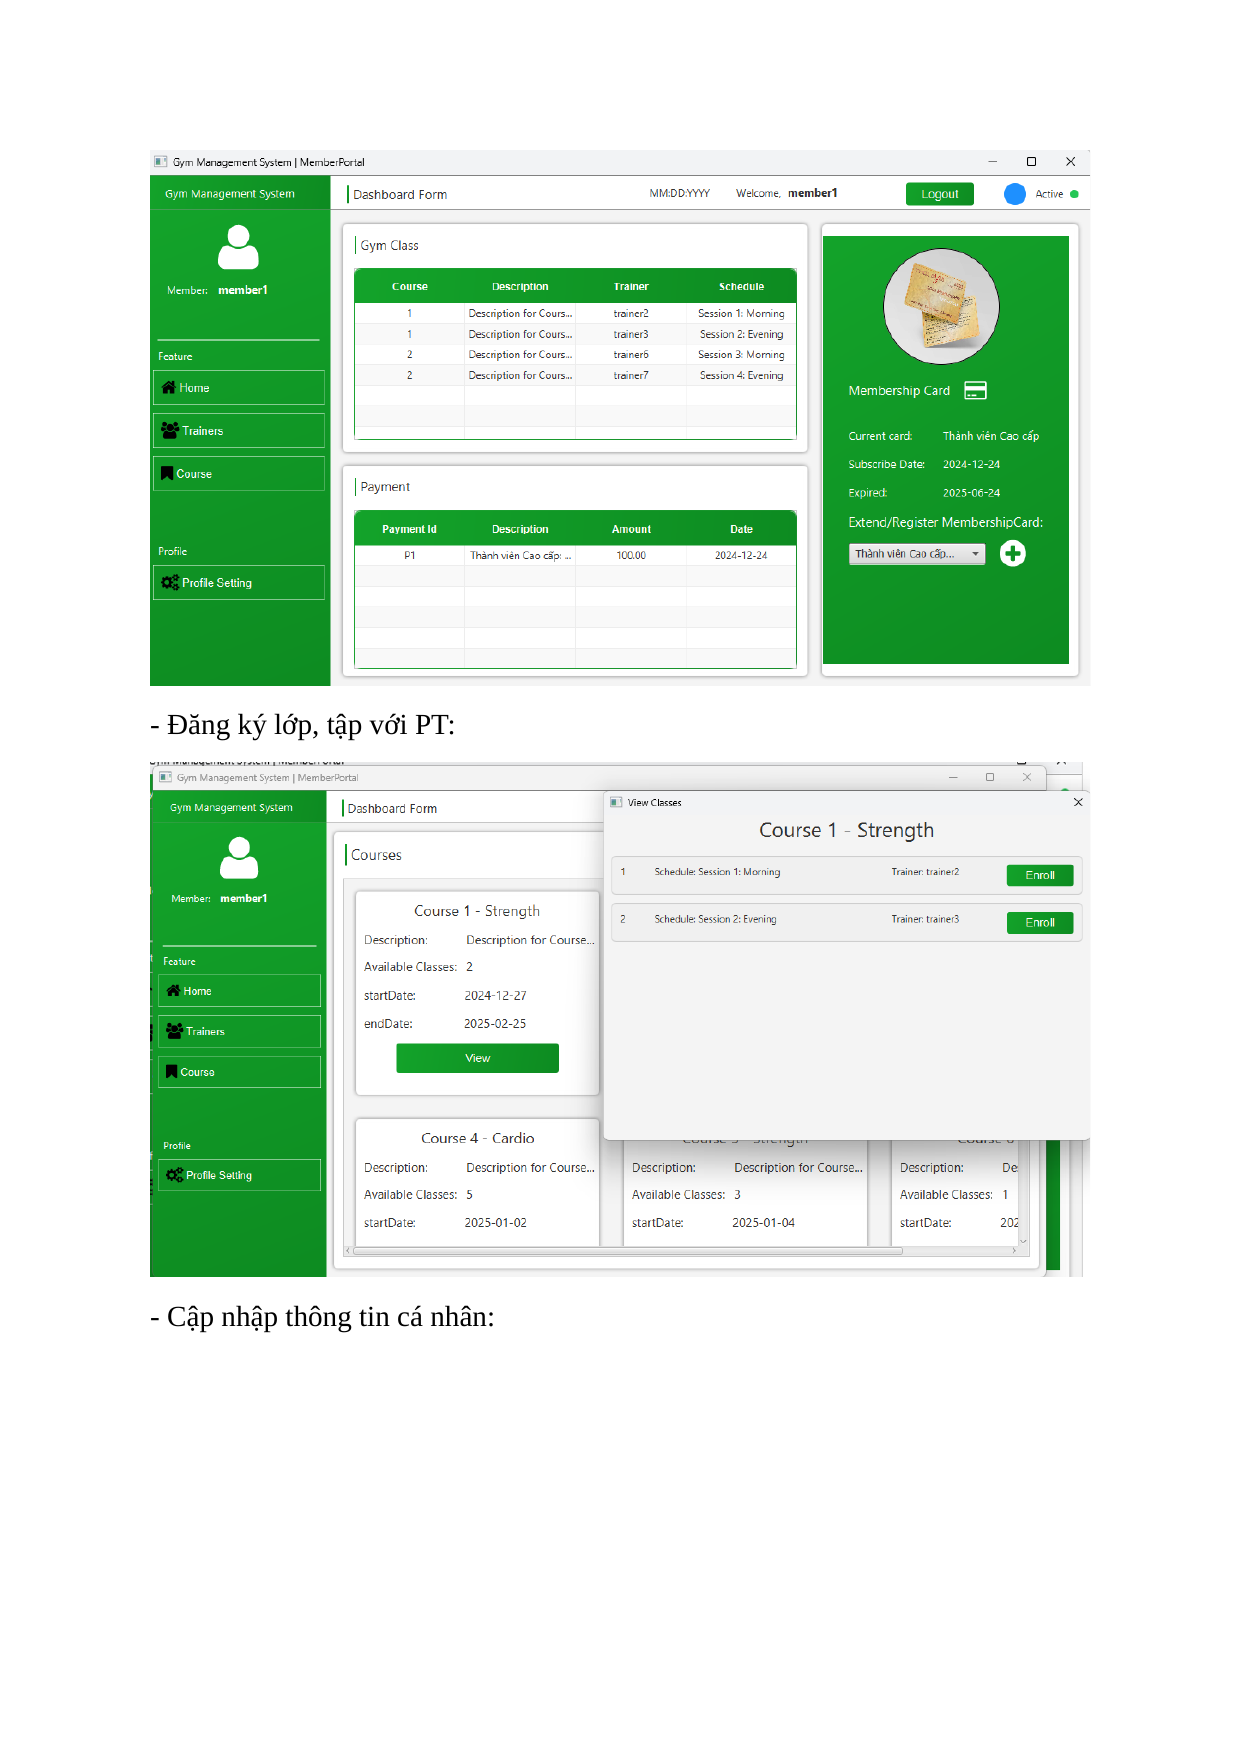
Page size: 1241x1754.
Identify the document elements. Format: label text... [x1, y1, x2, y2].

picture [150, 762, 1091, 1277]
picture [150, 150, 1091, 686]
text - Đăng ký lớp, tập với PT: [150, 707, 1090, 741]
text - Cập nhập thông tin cá nhân: [150, 1299, 1090, 1332]
